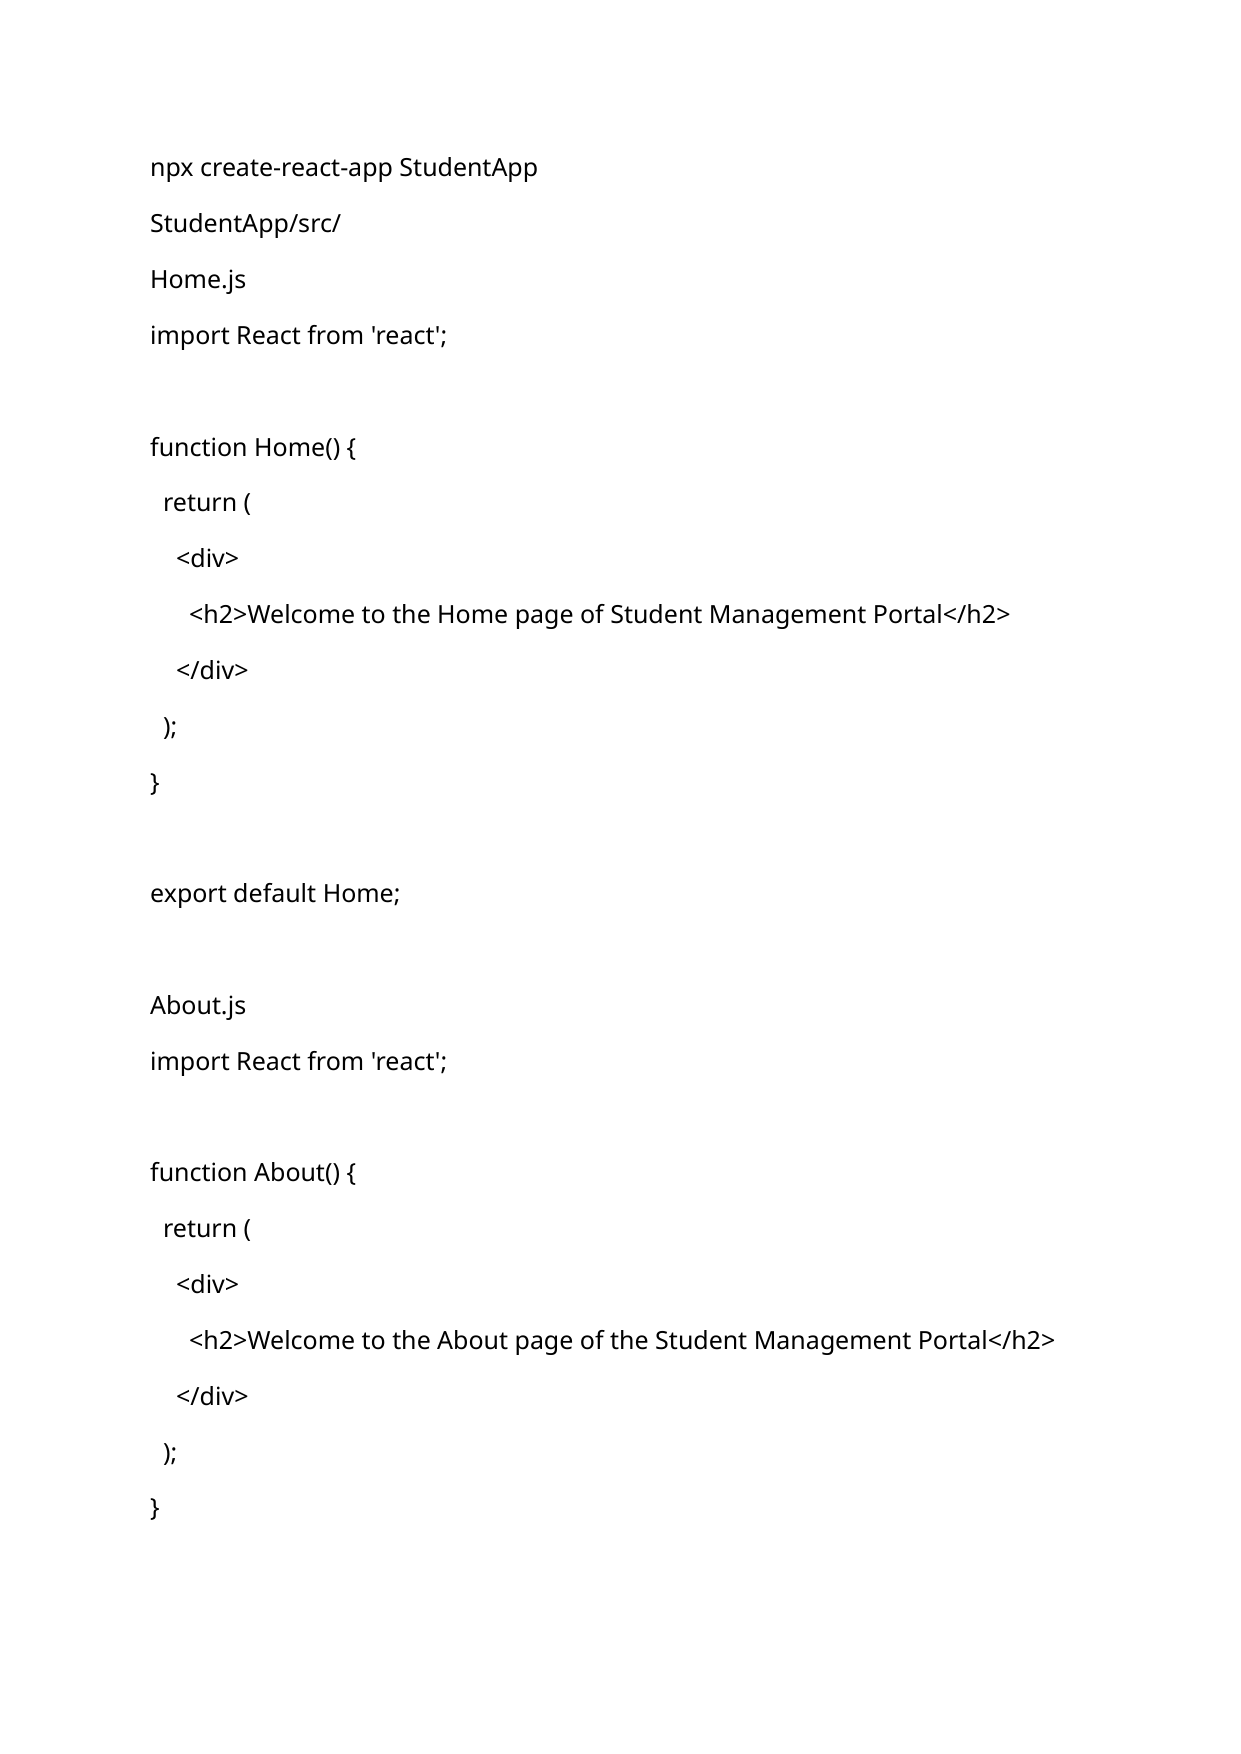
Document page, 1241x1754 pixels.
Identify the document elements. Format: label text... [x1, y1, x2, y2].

text export default Home; [150, 876, 1090, 910]
text StudentApp/src/ [150, 206, 1090, 240]
text return ( [150, 485, 1090, 519]
text } [150, 1490, 1090, 1524]
text npx create-react-app StudentApp [150, 150, 1090, 184]
text import React from 'react'; [150, 317, 1090, 352]
text ); [150, 1434, 1090, 1468]
text <div> [150, 541, 1090, 575]
text </div> [150, 1378, 1090, 1412]
text </div> [150, 652, 1090, 687]
text } [150, 764, 1090, 798]
text function Home() { [150, 429, 1090, 463]
text return ( [150, 1211, 1090, 1245]
text ); [150, 708, 1090, 742]
text <h2>Welcome to the About page of the Student Management Portal</h2> [150, 1322, 1090, 1357]
text <h2>Welcome to the Home page of Student Management Portal</h2> [150, 597, 1090, 631]
text Home.js [150, 262, 1090, 296]
text function About() { [150, 1155, 1090, 1189]
text <div> [150, 1267, 1090, 1301]
text About.js [150, 987, 1090, 1022]
text import React from 'react'; [150, 1043, 1090, 1077]
